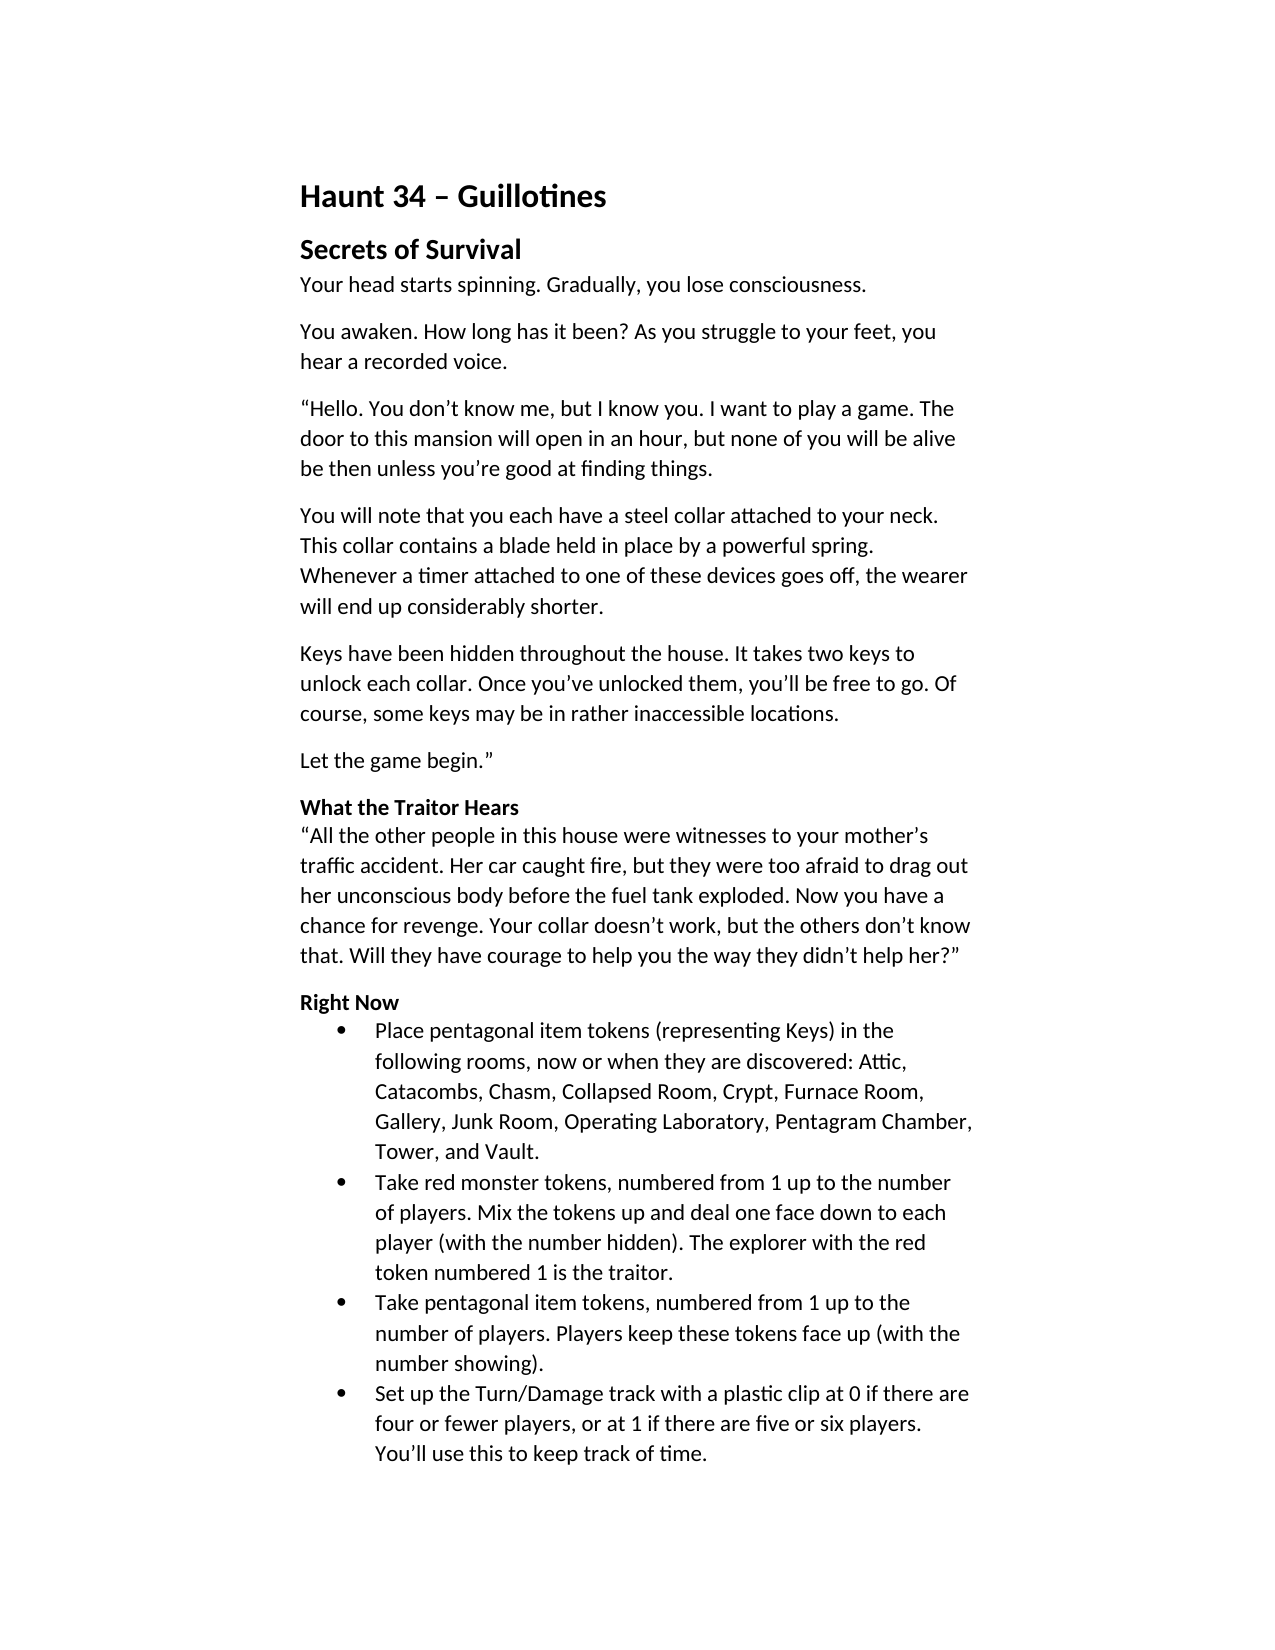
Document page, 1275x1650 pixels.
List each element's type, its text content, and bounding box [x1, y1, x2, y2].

text You will note that you each have a steel collar attached to your neck. This collar contains a blade held in place by a powerful spring. Whenever a timer attached to one of these devices goes off, the wearer will end up considerably shorter. [300, 501, 975, 620]
text Let the game begin.” [300, 746, 975, 774]
list Place pentagonal item tokens (representing Keys) in the following rooms, now or when they are discovered: Attic, Catacombs, Chasm, Collapsed Room, Crypt, Furnace Room, Gallery, Junk Room, Operating Laboratory, Pentagram Chamber, Tower, and Vault. [337, 1017, 975, 1165]
list Set up the Turn/Damage track with a plastic clip at 0 if there are four or fewer players, or at 1 if there are five or six players. You’ll use this to keep track of time. [337, 1379, 975, 1467]
text You awaken. How long has it been? As you struggle to your feet, you hear a recorded voice. [300, 317, 975, 375]
text “All the other people in this house were witnesses to your mother’s traffic accident. Her car caught fire, but they were too afraid to drag out her unconscious body before the fuel tank exploded. Now you have a chance for revenge. Your collar doesn’t work, but the others don’t know that. Will they have courage to help you the way they didn’t help her?” [300, 821, 975, 970]
list Take pentagonal item tokens, numbered from 1 up to the number of players. Players keep these tokens face up (with the number showing). [337, 1288, 975, 1377]
text Right Now [300, 988, 975, 1017]
list Take red monster tokens, numbered from 1 up to the number of players. Mix the tokens up and deal one face down to each player (with the number hidden). The explorer with the red token numbered 1 is the traitor. [337, 1168, 975, 1286]
text Keys have been hidden throughout the house. It takes two keys to unlock each collar. Once you’ve unlocked them, you’ll be free to go. Of course, some keys may be in rather inaccessible locations. [300, 639, 975, 727]
text Your head starts spinning. Gradually, you lose consciousness. [300, 270, 975, 298]
text What the Traitor Hears [300, 793, 975, 821]
subtitle Haunt 34 – Guillotines [300, 175, 975, 216]
subtitle Secrets of Survival [300, 231, 975, 267]
text “Hello. You don’t know me, but I know you. I want to play a game. The door to this mansion will open in an hour, but none of you will be alive be then unless you’re good at finding things. [300, 394, 975, 482]
